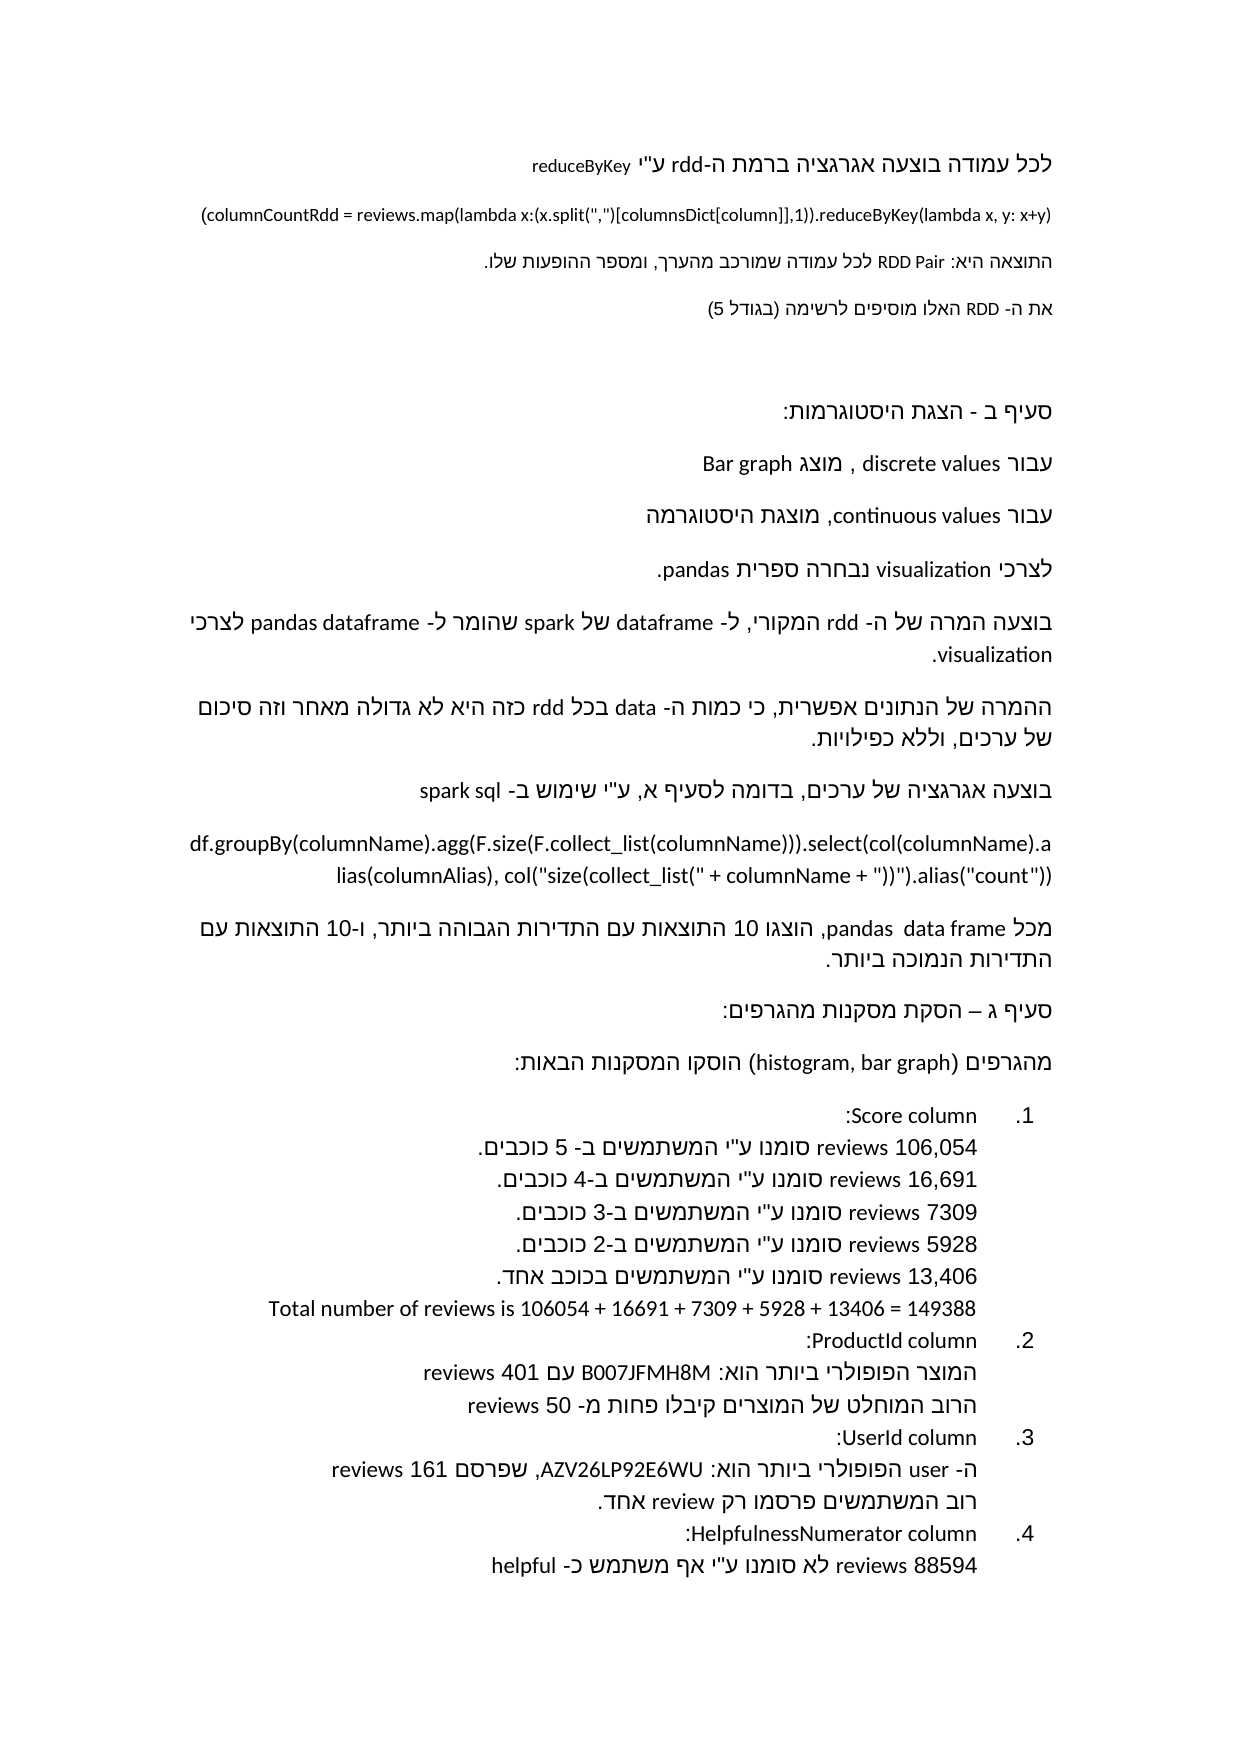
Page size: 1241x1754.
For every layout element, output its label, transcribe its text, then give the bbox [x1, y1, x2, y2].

text columnCountRdd = reviews.map(lambda x:(x.split(",")[columnsDict[column]],1)).reduceByKey(lambda x, y: x+y)) [187, 203, 1053, 226]
list 13,406 reviews סומנו ע"י המשתמשים בכוכב אחד. [187, 1262, 978, 1290]
list רוב המשתמשים פרסמו רק review אחד. [187, 1487, 978, 1515]
text בוצעה אגרגציה של ערכים, בדומה לסעיף א, ע"י שימוש ב- spark sql [187, 776, 1053, 804]
list 5928 reviews סומנו ע"י המשתמשים ב-2 כוכבים. [187, 1230, 978, 1258]
text סעיף ג – הסקת מסקנות מהגרפים: [187, 997, 1053, 1023]
list UserId column: [187, 1423, 1015, 1451]
list 16,691 reviews סומנו ע"י המשתמשים ב-4 כוכבים. [187, 1165, 978, 1193]
text לצרכי visualization נבחרה ספרית pandas. [187, 555, 1053, 583]
list Total number of reviews is 106054 + 16691 + 7309 + 5928 + 13406 = 149388 [187, 1294, 978, 1322]
text ההמרה של הנתונים אפשרית, כי כמות ה- data בכל rdd כזה היא לא גדולה מאחר וזה סיכום של ערכים, וללא כפילויות. [187, 693, 1053, 751]
list המוצר הפופולרי ביותר הוא: B007JFMH8M עם 401 reviews [187, 1358, 978, 1387]
text סעיף ב - הצגת היסטוגרמות: [187, 398, 1053, 424]
text עבור continuous values, מוצגת היסטוגרמה [187, 502, 1053, 530]
list Score column: [187, 1101, 1015, 1129]
text את ה- RDD האלו מוסיפים לרשימה (בגודל 5) [187, 297, 1053, 320]
text מהגרפים (histogram, bar graph) הוסקו המסקנות הבאות: [187, 1048, 1053, 1076]
list ProductId column: [187, 1326, 1015, 1354]
list 7309 reviews סומנו ע"י המשתמשים ב-3 כוכבים. [187, 1198, 978, 1226]
text df.groupBy(columnName).agg(F.size(F.collect_list(columnName))).select(col(columnName).alias(columnAlias), col("size(collect_list(" + columnName + "))").alias("count")) [187, 829, 1053, 889]
text התוצאה היא: RDD Pair לכל עמודה שמורכב מהערך, ומספר ההופעות שלו. [187, 250, 1053, 273]
text עבור discrete values , מוצג Bar graph [187, 449, 1053, 477]
text לכל עמודה בוצעה אגרגציה ברמת ה-rdd ע"י reduceByKey [187, 150, 1053, 178]
list הרוב המוחלט של המוצרים קיבלו פחות מ- 50 reviews [187, 1391, 978, 1419]
text בוצעה המרה של ה- rdd המקורי, ל- dataframe של spark שהומר ל- pandas dataframe לצרכי visualization. [187, 608, 1053, 668]
text מכל pandas data frame, הוצגו 10 התוצאות עם התדירות הגבוהה ביותר, ו-10 התוצאות עם התדירות הנמוכה ביותר. [187, 914, 1053, 972]
list ה- user הפופולרי ביותר הוא: AZV26LP92E6WU, שפרסם 161 reviews [187, 1455, 978, 1483]
list 88594 reviews לא סומנו ע"י אף משתמש כ- helpful [187, 1552, 978, 1580]
list 106,054 reviews סומנו ע"י המשתמשים ב- 5 כוכבים. [187, 1133, 978, 1161]
list HelpfulnessNumerator column: [187, 1519, 1015, 1547]
